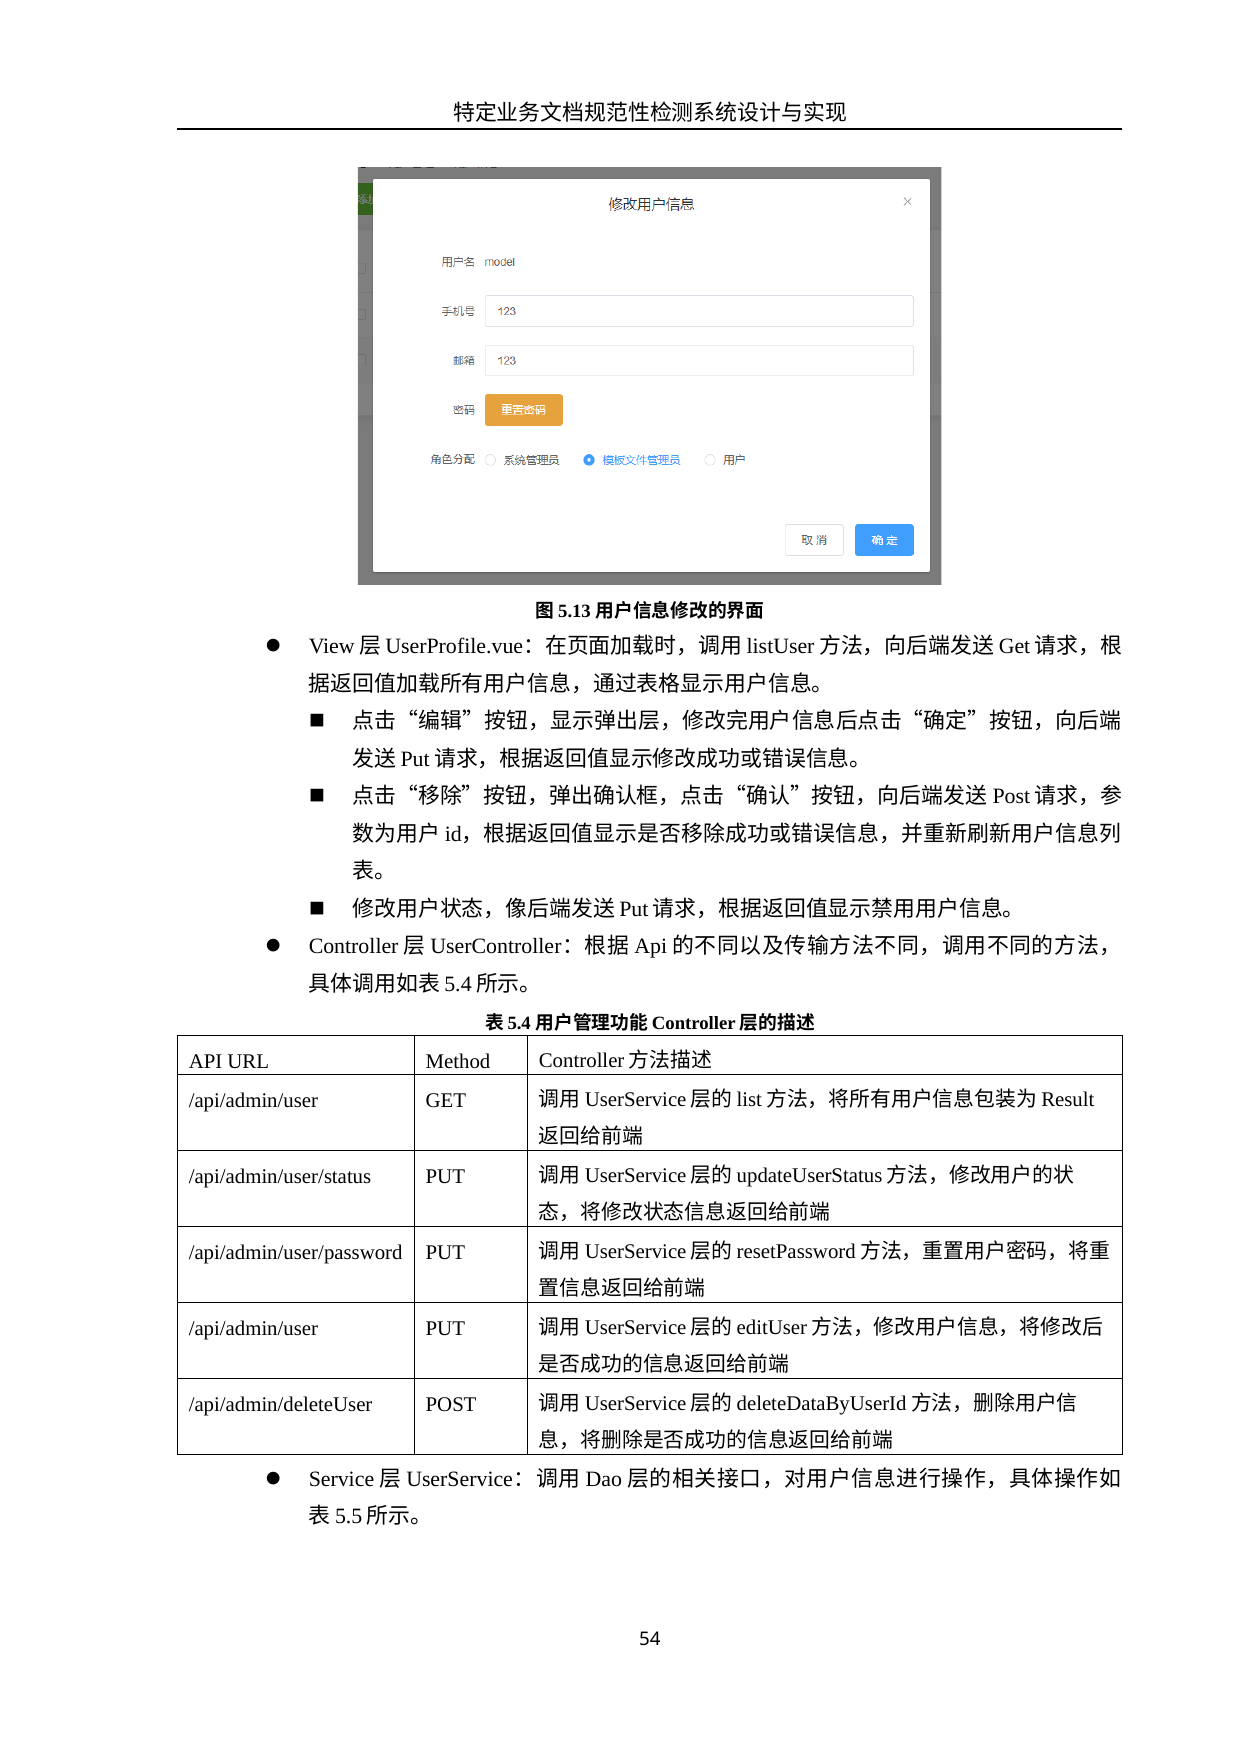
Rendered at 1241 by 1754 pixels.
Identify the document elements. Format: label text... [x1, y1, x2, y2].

list 点击“移除”按钮，弹出确认框，点击“确认”按钮，向后端发送Post请求，参数为用户id，根据返回值显示是否移除成功或错误信息，并重新刷新用户信息列表。 [308, 772, 1122, 885]
table_cell /api/admin/user/status [178, 1151, 414, 1226]
table_cell /api/admin/user [178, 1075, 414, 1149]
table_cell PUT [415, 1227, 527, 1302]
table_header API URL [178, 1036, 414, 1073]
list View层UserProfile.vue：在页面加载时，调用listUser方法，向后端发送Get请求，根据返回值加载所有用户信息，通过表格显示用户信息。 [265, 622, 1122, 697]
text 图5.13 用户信息修改的界面 [177, 585, 1122, 622]
table_header Method [415, 1036, 527, 1073]
list Service层UserService：调用Dao层的相关接口，对用户信息进行操作，具体操作如表5.5所示。 [265, 1455, 1122, 1530]
text 表5.4 用户管理功能Controller层的描述 [177, 997, 1122, 1035]
list Controller层UserController：根据Api的不同以及传输方法不同，调用不同的方法，具体调用如表5.4所示。 [265, 922, 1122, 997]
table_cell 调用UserService层的resetPassword方法，重置用户密码，将重置信息返回给前端 [528, 1227, 1122, 1302]
picture [357, 167, 942, 585]
table_cell 调用UserService层的updateUserStatus方法，修改用户的状态，将修改状态信息返回给前端 [528, 1151, 1122, 1226]
table_cell 调用UserService层的list方法，将所有用户信息包装为Result返回给前端 [528, 1075, 1122, 1149]
table_cell PUT [415, 1303, 527, 1378]
table_cell GET [415, 1075, 527, 1149]
list 点击“编辑”按钮，显示弹出层，修改完用户信息后点击“确定”按钮，向后端发送Put请求，根据返回值显示修改成功或错误信息。 [308, 697, 1122, 772]
table_cell 调用UserService层的editUser方法，修改用户信息，将修改后是否成功的信息返回给前端 [528, 1303, 1122, 1378]
list 修改用户状态，像后端发送Put请求，根据返回值显示禁用用户信息。 [308, 885, 1122, 922]
table_cell 调用UserService层的deleteDataByUserId方法，删除用户信息，将删除是否成功的信息返回给前端 [528, 1379, 1122, 1454]
table_cell /api/admin/deleteUser [178, 1379, 414, 1454]
table_cell /api/admin/user/password [178, 1227, 414, 1302]
table_cell POST [415, 1379, 527, 1454]
table_header Controller方法描述 [528, 1036, 1122, 1073]
table_cell PUT [415, 1151, 527, 1226]
table_cell /api/admin/user [178, 1303, 414, 1378]
